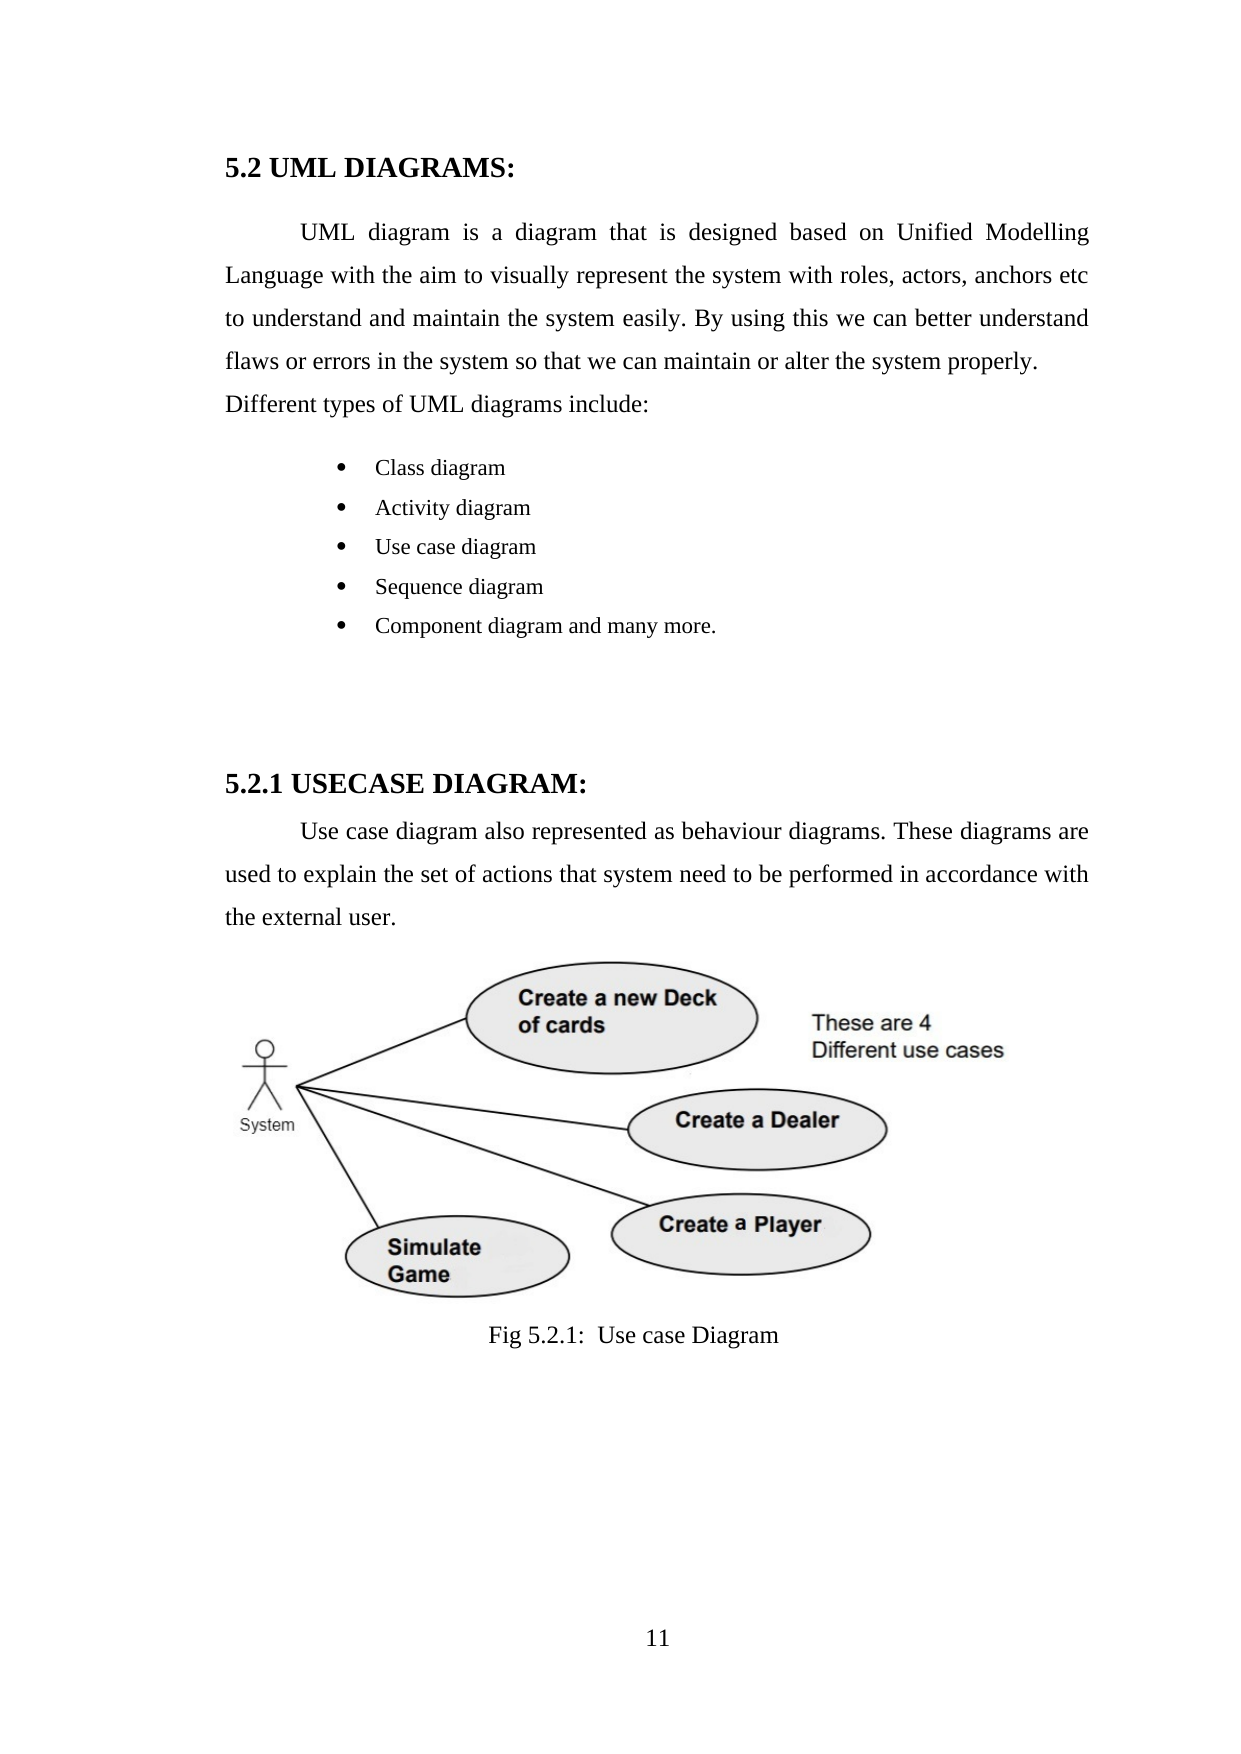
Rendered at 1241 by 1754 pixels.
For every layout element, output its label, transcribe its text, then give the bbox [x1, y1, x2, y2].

text UML diagram is a diagram that is designed based on Unified Modelling Language with the aim to visually represent the system with roles, actors, anchors etc to understand and maintain the system easily. By using this we can better understand flaws or errors in the system so that we can maintain or alter the system properly. [225, 217, 1090, 375]
list Component diagram and many more. [337, 612, 1090, 638]
list Use case diagram [337, 533, 1090, 559]
list Class diagram [337, 454, 1090, 481]
text 5.2.1 USECASE DIAGRAM: [225, 766, 1090, 799]
picture [225, 945, 1019, 1306]
text Different types of UML diagrams include: [225, 389, 1090, 418]
list Sequence diagram [337, 573, 1090, 599]
text Fig 5.2.1: Use case Diagram [488, 1320, 1090, 1349]
text 5.2 UML DIAGRAMS: [225, 150, 1090, 183]
list Activity diagram [337, 494, 1090, 520]
text Use case diagram also represented as behaviour diagrams. These diagrams are used to explain the set of actions that system need to be performed in accordance with the external user. [225, 816, 1090, 931]
